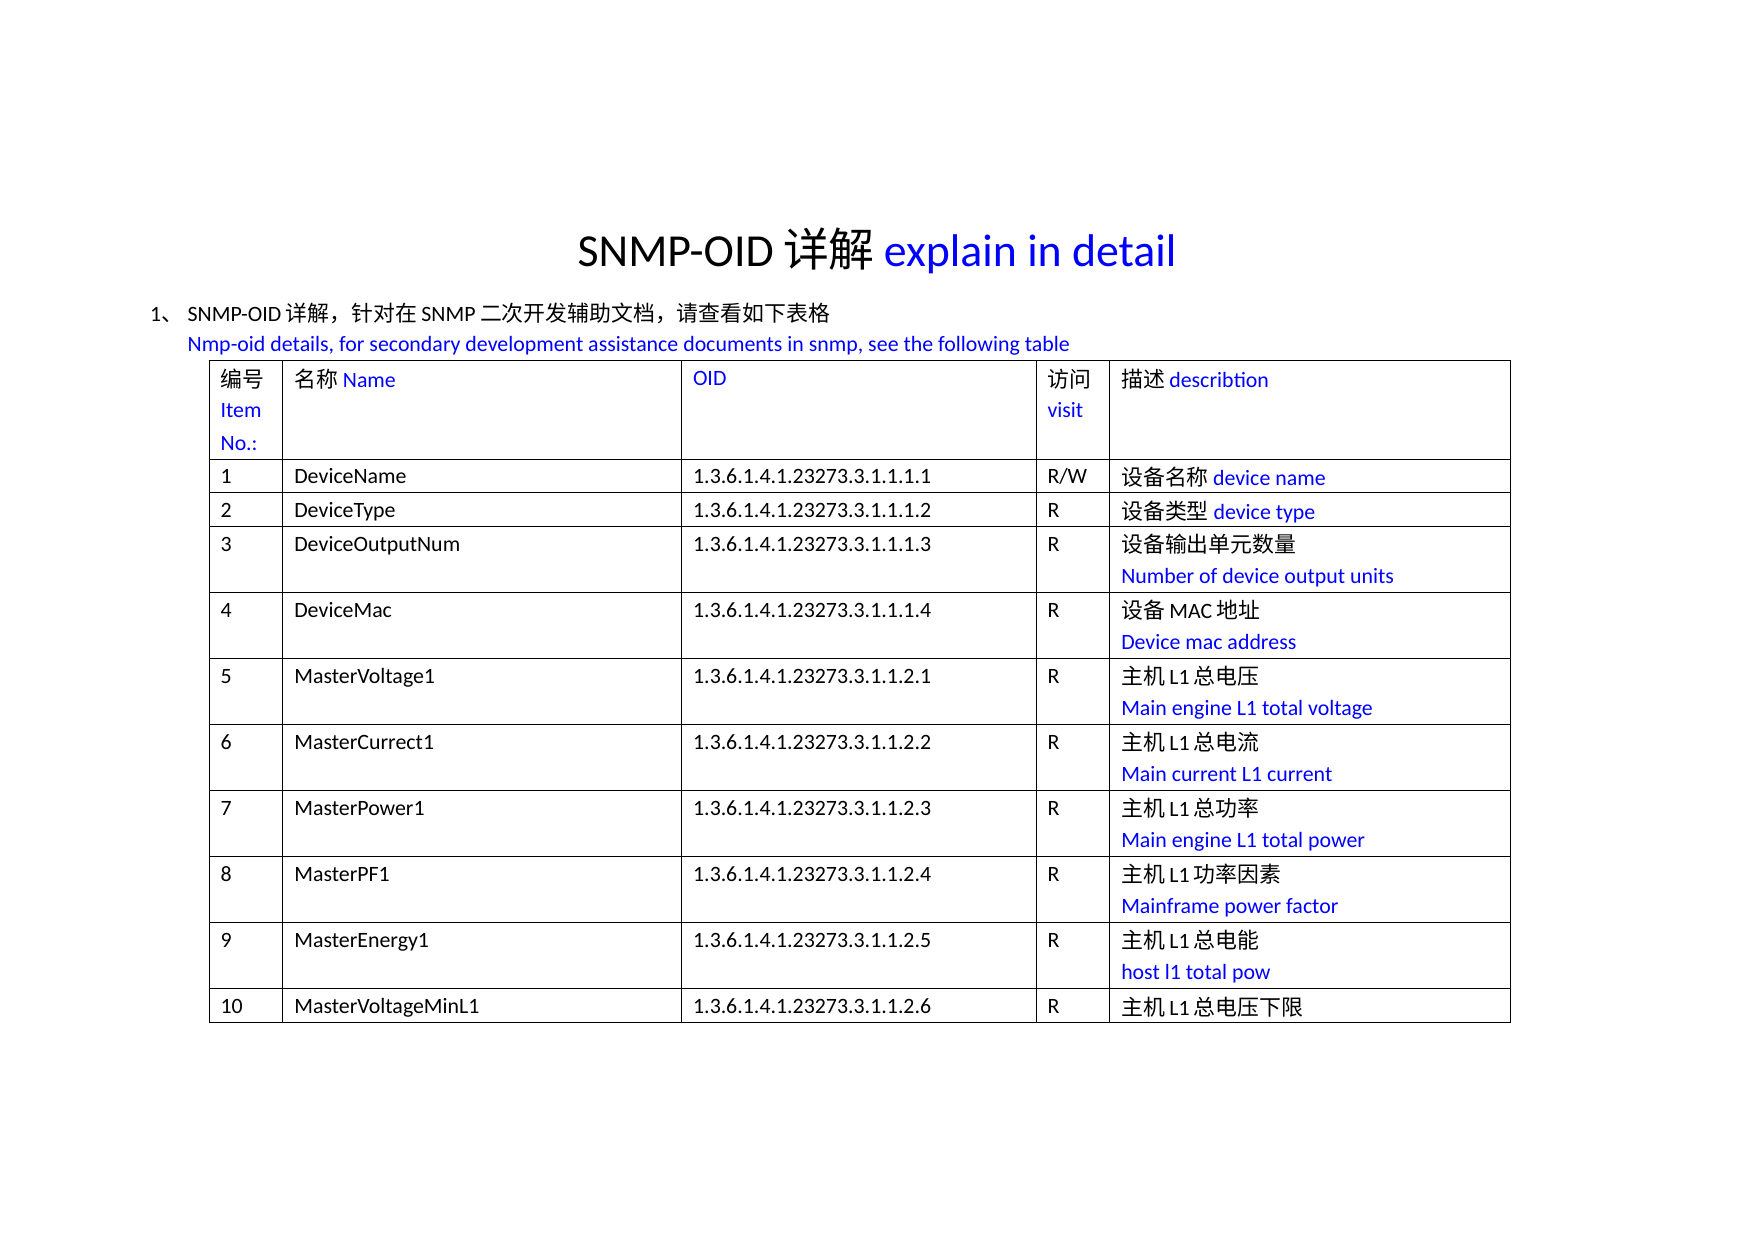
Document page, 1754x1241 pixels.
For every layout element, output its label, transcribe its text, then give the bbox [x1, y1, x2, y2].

table_cell R [1037, 857, 1109, 922]
table_cell 1.3.6.1.4.1.23273.3.1.1.1.1 [682, 460, 1036, 492]
table_cell 5 [210, 659, 282, 724]
table_cell DeviceOutputNum [283, 527, 681, 592]
table_cell 1.3.6.1.4.1.23273.3.1.1.1.4 [682, 593, 1036, 658]
table_cell R [1037, 989, 1109, 1022]
table_cell 1.3.6.1.4.1.23273.3.1.1.1.3 [682, 527, 1036, 592]
table_cell MasterVoltage1 [283, 659, 681, 724]
table_cell R [1037, 527, 1109, 592]
table_cell 1 [210, 460, 282, 492]
table_cell 1.3.6.1.4.1.23273.3.1.1.2.5 [682, 923, 1036, 988]
table_cell 4 [210, 593, 282, 658]
table_cell R [1037, 659, 1109, 724]
table_cell 6 [210, 725, 282, 790]
table_cell R [1037, 493, 1109, 526]
table_header OID [682, 361, 1036, 459]
table_header 编号 Item No.: [210, 361, 282, 459]
table_cell 2 [210, 493, 282, 526]
table_cell 主机L1总电压 Main engine L1 total voltage [1110, 659, 1510, 724]
table_cell MasterPower1 [283, 791, 681, 856]
table_cell 设备类型 device type [1110, 493, 1510, 526]
text SNMP-OID详解explain in detail [150, 198, 1604, 295]
table_cell DeviceType [283, 493, 681, 526]
table_cell MasterVoltageMinL1 [283, 989, 681, 1022]
list SNMP-OID详解，针对在SNMP二次开发辅助文档，请查看如下表格 [150, 295, 1604, 328]
table_cell 1.3.6.1.4.1.23273.3.1.1.2.2 [682, 725, 1036, 790]
table_cell R/W [1037, 460, 1109, 492]
table_header 访问 visit [1037, 361, 1109, 459]
table_cell 1.3.6.1.4.1.23273.3.1.1.1.2 [682, 493, 1036, 526]
table_cell 主机L1功率因素 Mainframe power factor [1110, 857, 1510, 922]
table_cell DeviceMac [283, 593, 681, 658]
table_cell R [1037, 593, 1109, 658]
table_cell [682, 989, 1036, 1022]
table_cell 7 [210, 791, 282, 856]
table_cell MasterEnergy1 [283, 923, 681, 988]
table_cell 3 [210, 527, 282, 592]
table_cell 设备MAC地址 Device mac address [1110, 593, 1510, 658]
table_header 名称 Name [283, 361, 681, 459]
table_cell R [1037, 923, 1109, 988]
table_header 描述describtion [1110, 361, 1510, 459]
table_cell 设备输出单元数量 Number of device output units [1110, 527, 1510, 592]
table_cell DeviceName [283, 460, 681, 492]
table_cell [1110, 989, 1510, 1022]
table_cell MasterPF1 [283, 857, 681, 922]
table_cell R [1037, 791, 1109, 856]
table_cell 主机L1总电流 Main current L1 current [1110, 725, 1510, 790]
list Nmp-oid details, for secondary development assistance documents in snmp, see the following table [187, 328, 1604, 360]
table_cell 1.3.6.1.4.1.23273.3.1.1.2.3 [682, 791, 1036, 856]
table_cell MasterCurrect1 [283, 725, 681, 790]
table_cell 8 [210, 857, 282, 922]
table_cell 10 [210, 989, 282, 1022]
table_cell 1.3.6.1.4.1.23273.3.1.1.2.1 [682, 659, 1036, 724]
table_cell 主机L1总功率 Main engine L1 total power [1110, 791, 1510, 856]
table_cell 9 [210, 923, 282, 988]
table_cell 1.3.6.1.4.1.23273.3.1.1.2.4 [682, 857, 1036, 922]
table_cell 主机L1总电能 host l1 total pow [1110, 923, 1510, 988]
table_cell 设备名称device name [1110, 460, 1510, 492]
table_cell R [1037, 725, 1109, 790]
